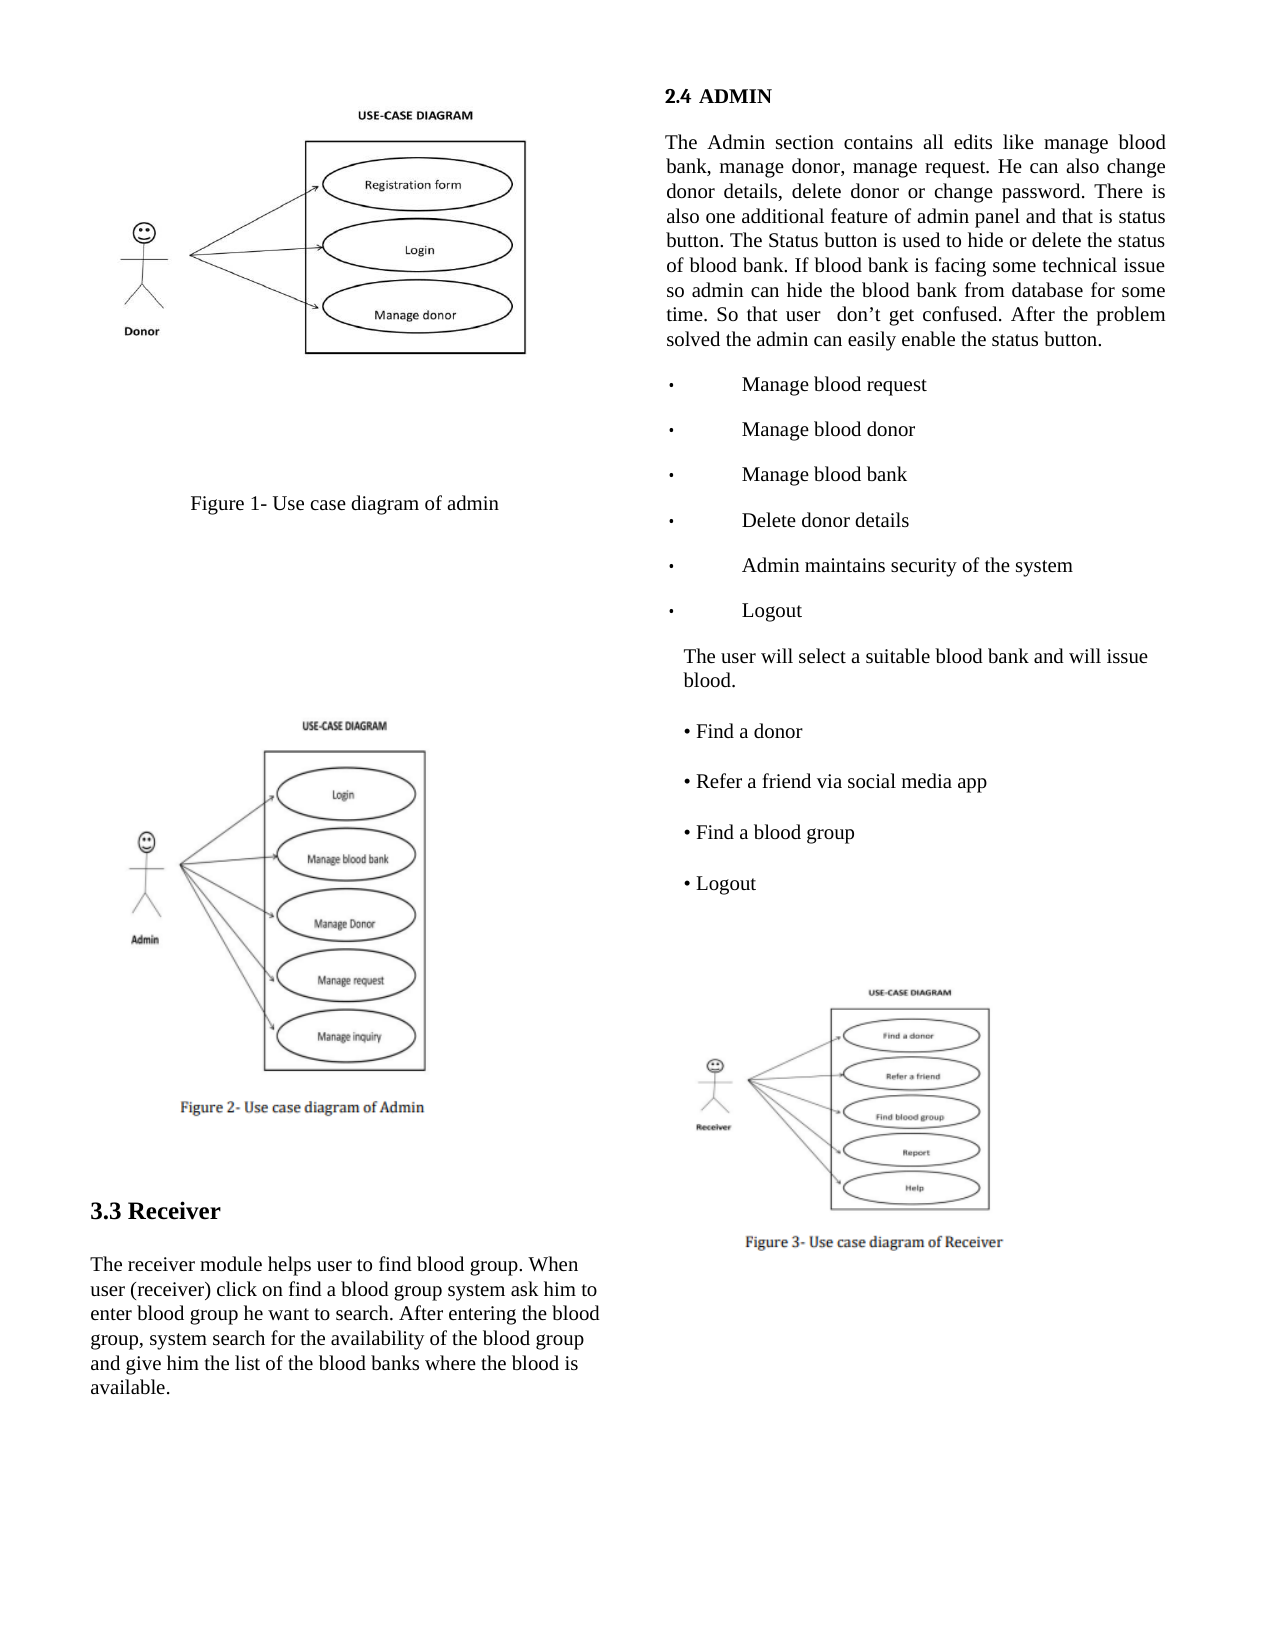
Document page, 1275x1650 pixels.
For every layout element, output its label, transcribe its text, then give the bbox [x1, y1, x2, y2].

text • Find a blood group [683, 820, 1201, 844]
text The receiver module helps user to find blood group. When user (receiver) click on find a blood group system ask him to enter blood group he want to search. After entering the blood group, system search for the availability of the blood group and give him the list of the blood banks where the blood is available. [90, 1252, 608, 1399]
list Admin maintains security of the system [667, 553, 1198, 578]
text • Logout [683, 871, 1201, 895]
text Figure 1- Use case diagram of admin [190, 491, 622, 515]
picture [90, 84, 641, 475]
picture [90, 694, 491, 1120]
text • Find a donor [683, 719, 1201, 743]
picture [683, 972, 1080, 1256]
text • Refer a friend via social media app [683, 769, 1201, 793]
list Logout [667, 598, 1198, 623]
text 3.3 Receiver [90, 1196, 608, 1225]
text The Admin section contains all edits like manage blood bank, manage donor, manage request. He can also change donor details, delete donor or change password. There is also one additional feature of admin panel and that is status button. The Status button is used to hide or delete the status of blood bank. If blood bank is facing some technical issue so admin can hide the blood bank from database for some time. So that user don’t get confused. After the problem solved the admin can easily enable the status button. [665, 129, 1166, 351]
list Delete donor details [667, 508, 1198, 532]
subtitle ADMIN [665, 84, 1201, 109]
list Manage blood donor [667, 417, 1198, 442]
list Manage blood request [667, 372, 1198, 396]
text The user will select a suitable blood bank and will issue blood. [683, 643, 1201, 692]
list Manage blood bank [667, 462, 1198, 487]
